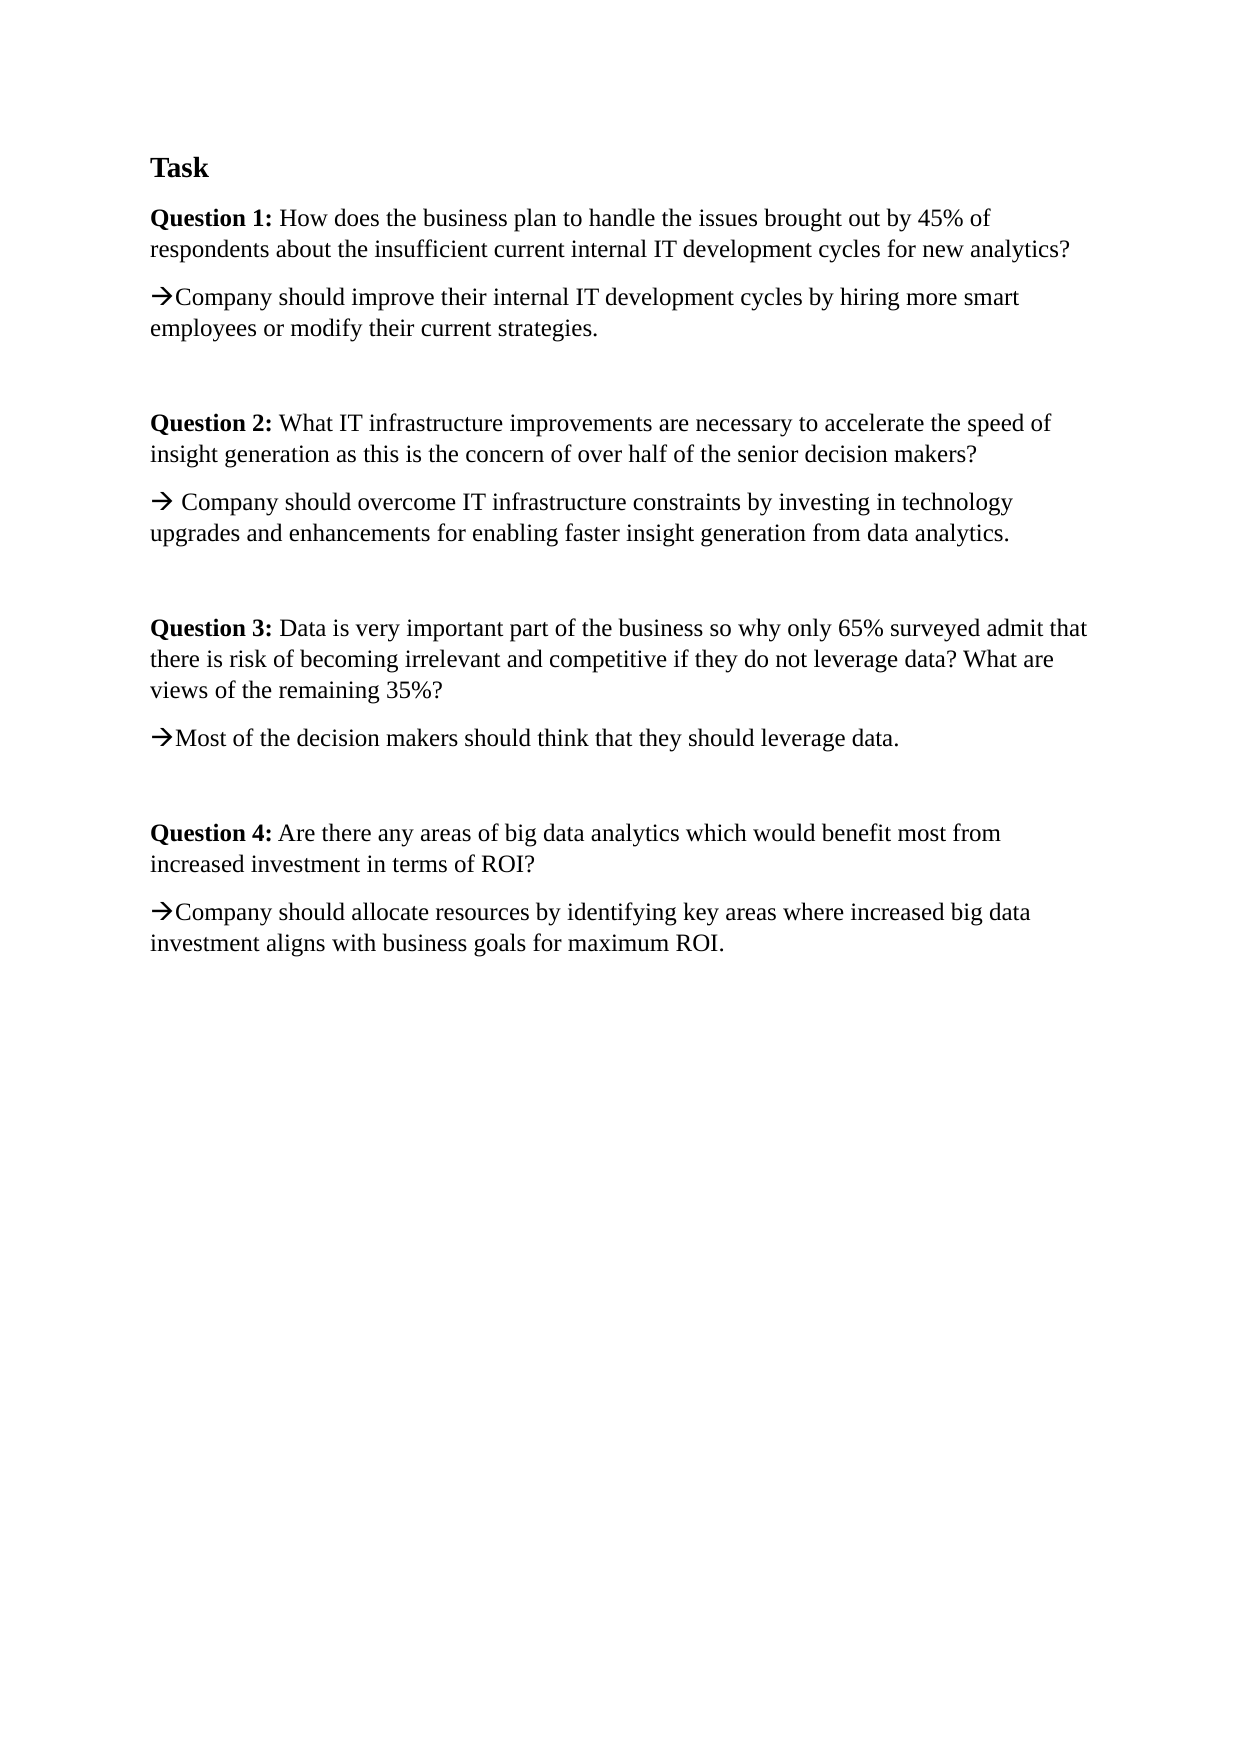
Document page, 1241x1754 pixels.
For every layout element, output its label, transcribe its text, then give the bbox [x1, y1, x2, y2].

text Question 1: How does the business plan to handle the issues brought out by 45% of respondents about the insufficient current internal IT development cycles for new analytics? [150, 203, 1090, 263]
text Task [150, 150, 1090, 183]
text Company should allocate resources by identifying key areas where increased big data investment aligns with business goals for maximum ROI. [150, 897, 1090, 957]
text Most of the decision makers should think that they should leverage data. [150, 723, 1090, 752]
text Question 3: Data is very important part of the business so why only 65% surveyed admit that there is risk of becoming irrelevant and competitive if they do not leverage data? What are views of the remaining 35%? [150, 613, 1090, 704]
text Company should improve their internal IT development cycles by hiring more smart employees or modify their current strategies. [150, 282, 1090, 341]
text Company should overcome IT infrastructure constraints by investing in technology upgrades and enhancements for enabling faster insight generation from data analytics. [150, 487, 1090, 547]
text Question 4: Are there any areas of big data analytics which would benefit most from increased investment in terms of ROI? [150, 818, 1090, 878]
text Question 2: What IT infrastructure improvements are necessary to accelerate the speed of insight generation as this is the concern of over half of the senior decision makers? [150, 408, 1090, 468]
